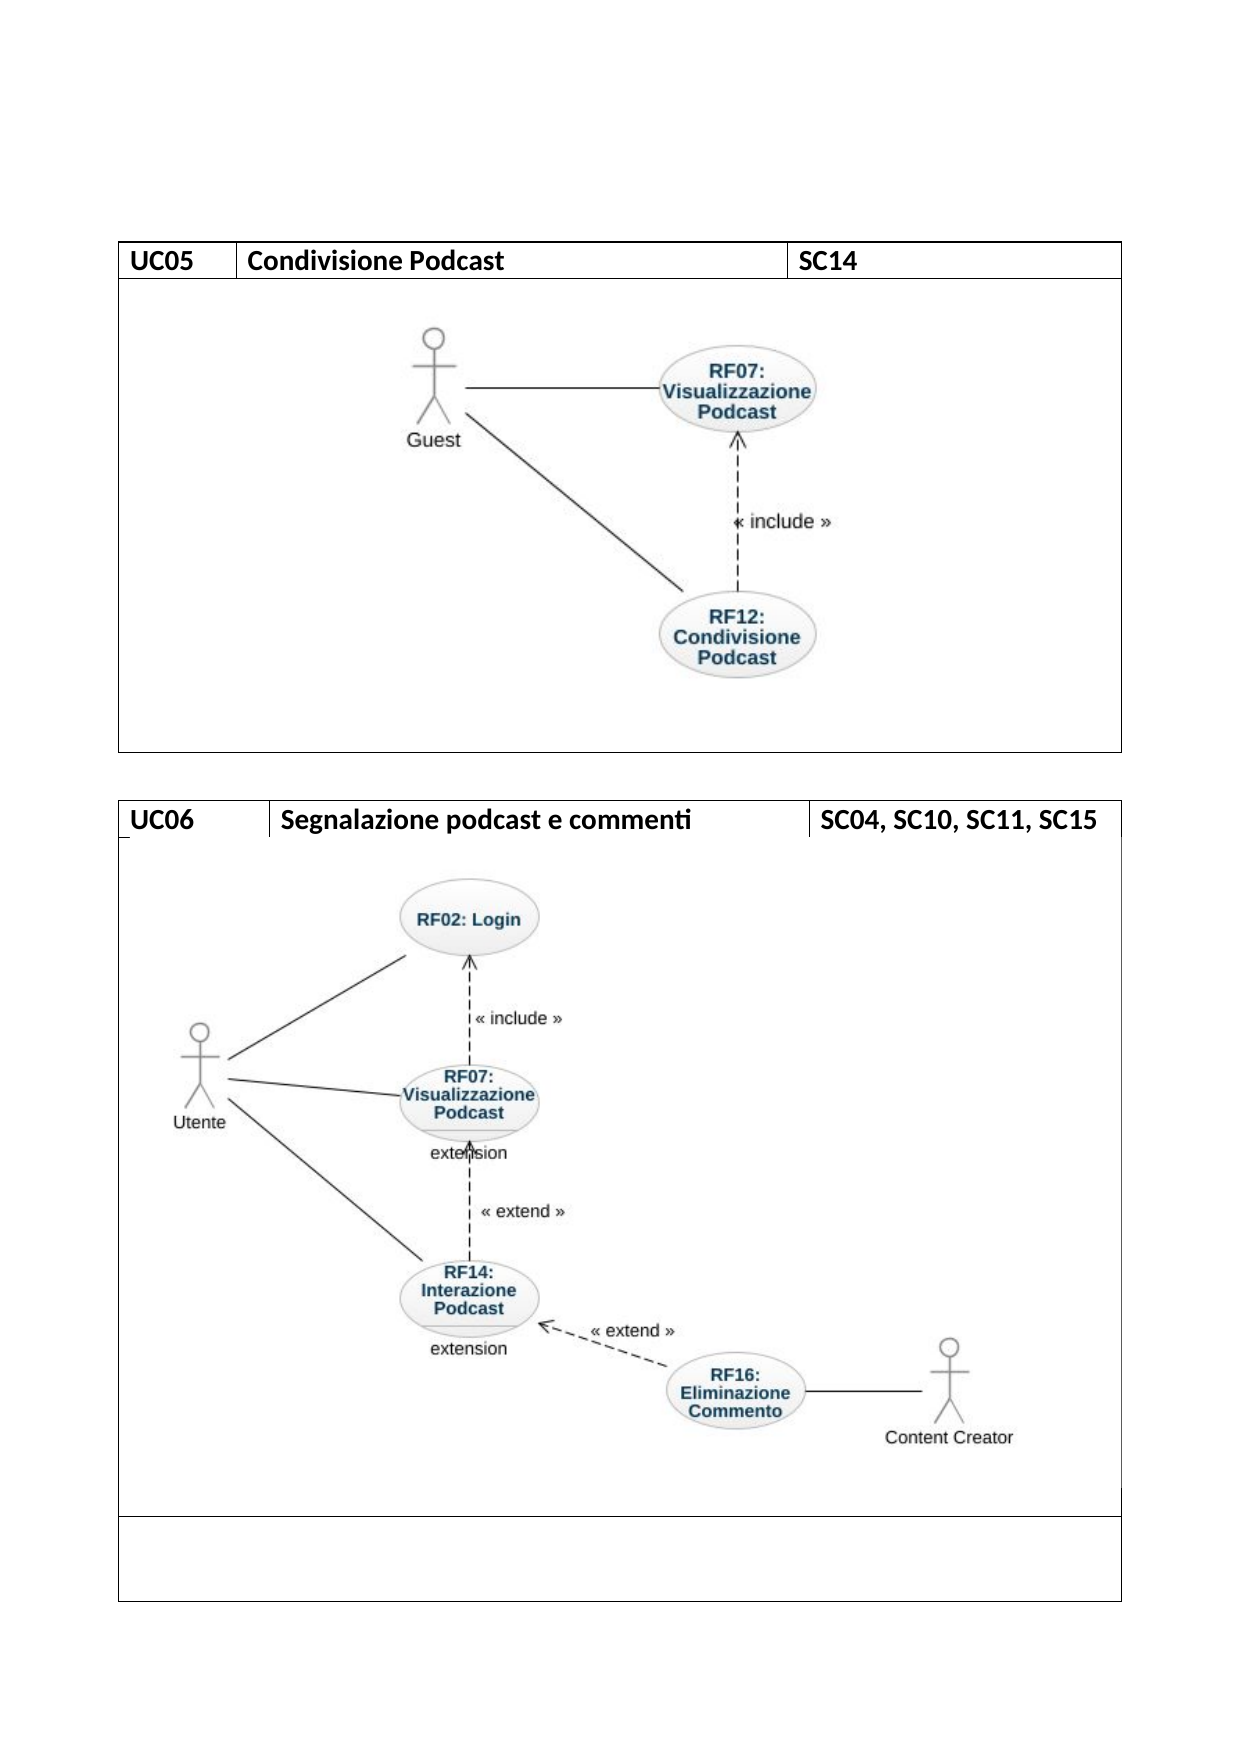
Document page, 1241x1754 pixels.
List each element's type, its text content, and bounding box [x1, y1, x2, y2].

table_header Condivisione Podcast [237, 243, 787, 278]
picture [351, 279, 889, 724]
table_cell [119, 1517, 1121, 1601]
table_header SC14 [788, 243, 1121, 278]
table_header SC04, SC10, SC11, SC15 [810, 801, 1121, 837]
table_header UC05 [119, 243, 236, 278]
table_cell [119, 838, 1121, 1516]
table_header UC06 [119, 801, 269, 837]
picture [129, 837, 1122, 1488]
table_cell [119, 279, 1121, 752]
table_header Segnalazione podcast e commenti [270, 801, 809, 837]
